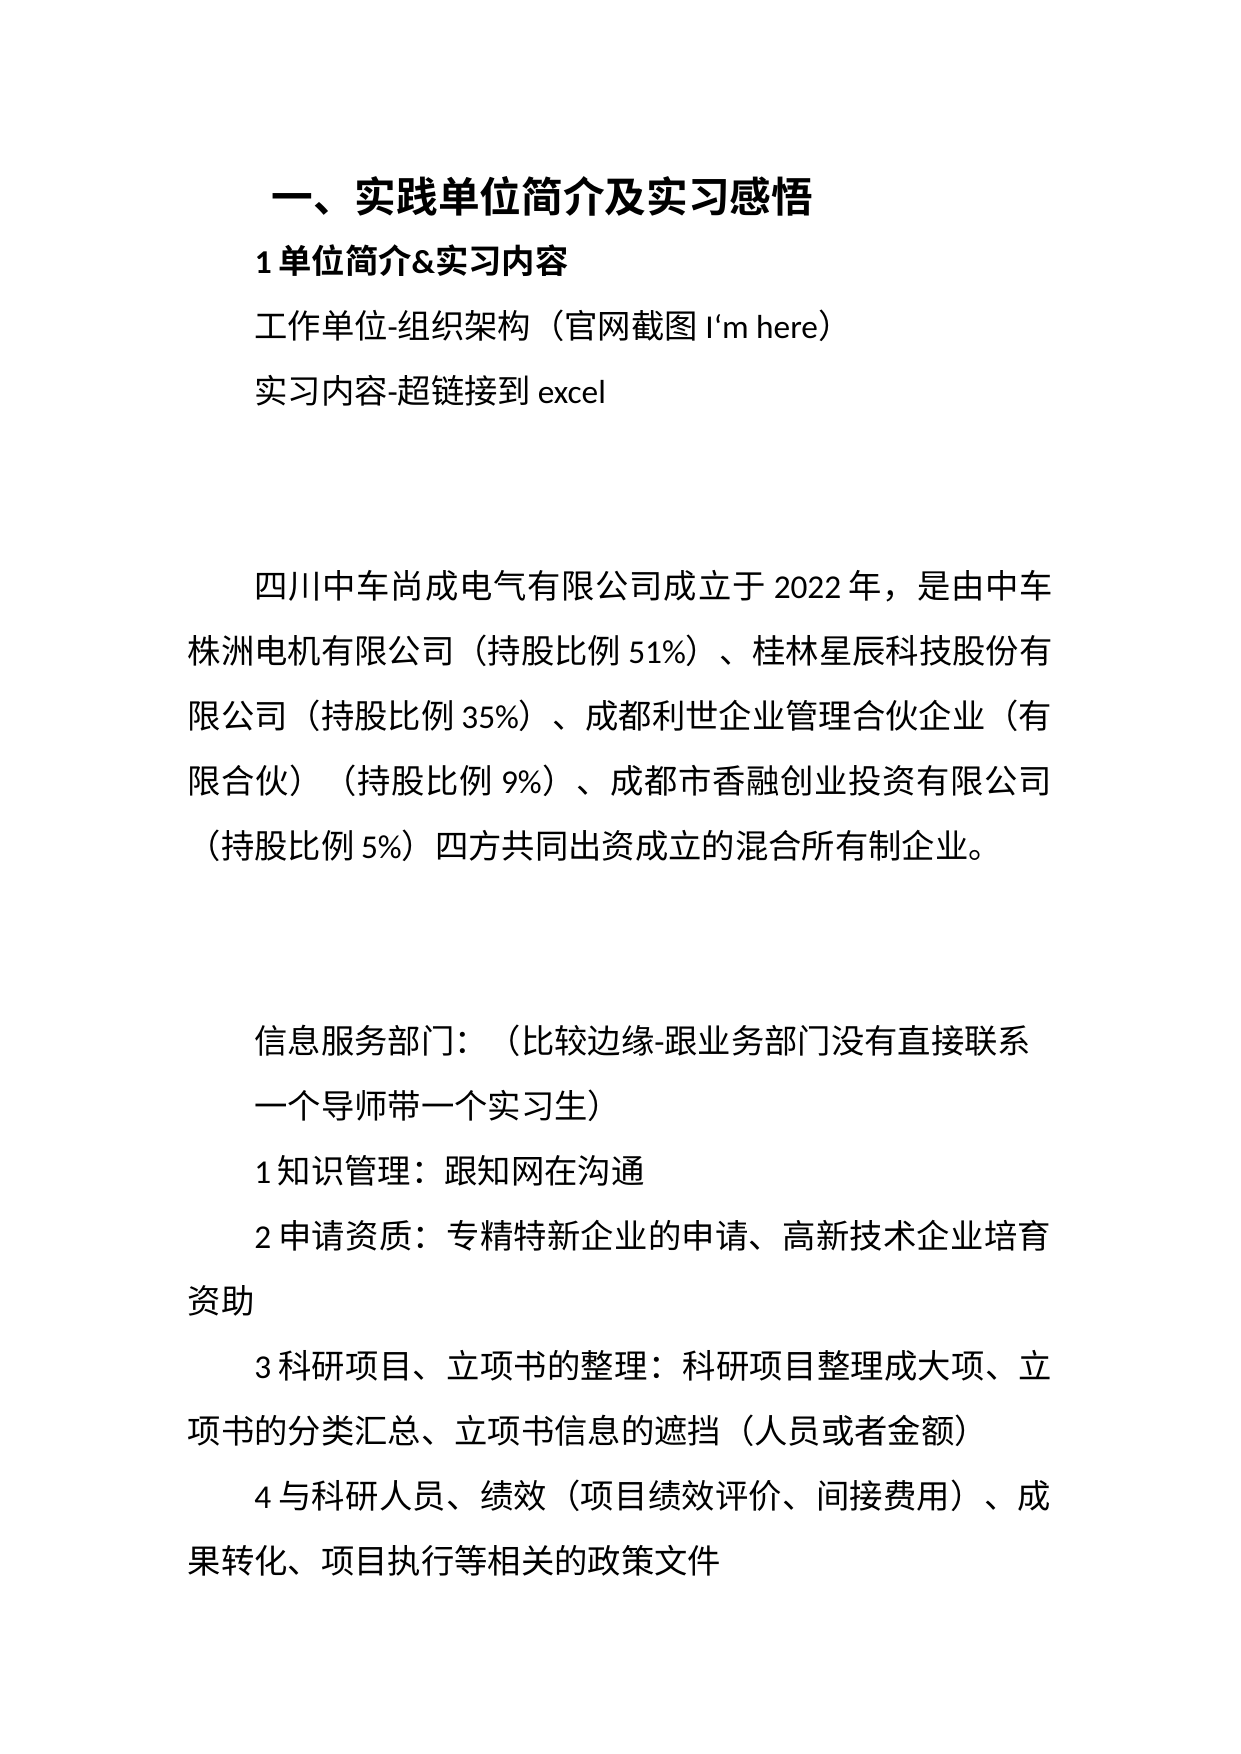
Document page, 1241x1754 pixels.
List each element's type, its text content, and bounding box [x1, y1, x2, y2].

text 1知识管理：跟知网在沟通 [187, 1137, 1053, 1202]
text 4与科研人员、绩效（项目绩效评价、间接费用）、成果转化、项目执行等相关的政策文件 [187, 1462, 1053, 1592]
text 一、实践单位简介及实习感悟 [187, 162, 1053, 227]
text 一个导师带一个实习生） [187, 1072, 1053, 1137]
text 1单位简介&实习内容 [187, 227, 1053, 292]
text 2申请资质：专精特新企业的申请、高新技术企业培育资助 [187, 1202, 1053, 1332]
text 工作单位-组织架构（官网截图 I‘m here） [187, 292, 1053, 357]
text 3科研项目、立项书的整理：科研项目整理成大项、立项书的分类汇总、立项书信息的遮挡（人员或者金额） [187, 1332, 1053, 1462]
text 四川中车尚成电气有限公司成立于2022年，是由中车株洲电机有限公司（持股比例51%）、桂林星辰科技股份有限公司（持股比例35%）、成都利世企业管理合伙企业（有限合伙）（持股比例9%）、成都市香融创业投资有限公司（持股比例5%）四方共同出资成立的混合所有制企业。 [187, 552, 1053, 877]
text 实习内容-超链接到excel [187, 357, 1053, 422]
text 信息服务部门：（比较边缘-跟业务部门没有直接联系 [187, 1007, 1053, 1072]
